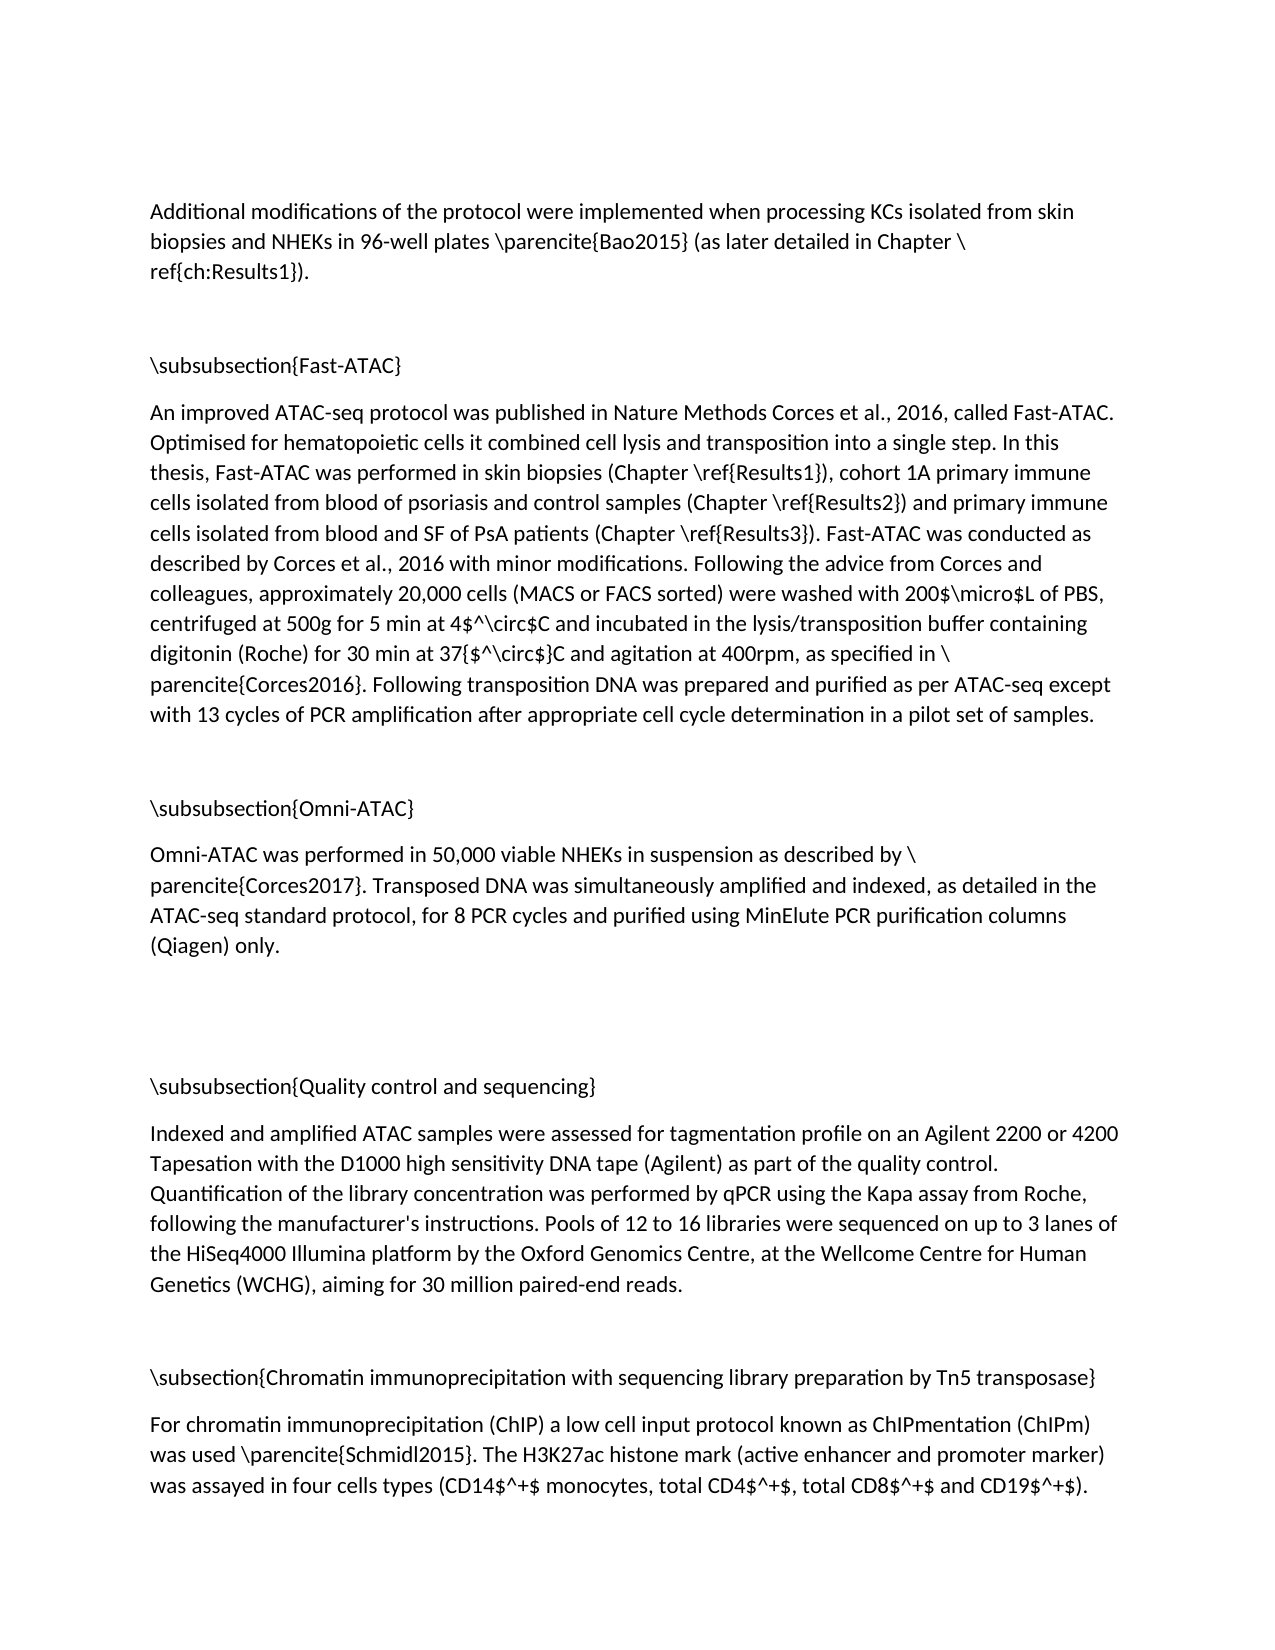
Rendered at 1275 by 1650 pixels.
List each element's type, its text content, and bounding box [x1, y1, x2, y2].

text An improved ATAC-seq protocol was published in Nature Methods Corces et al., 2016, called Fast-ATAC. Optimised for hematopoietic cells it combined cell lysis and transposition into a single step. In this thesis, Fast-ATAC was performed in skin biopsies (Chapter \ref{Results1}), cohort 1A primary immune cells isolated from blood of psoriasis and control samples (Chapter \ref{Results2}) and primary immune cells isolated from blood and SF of PsA patients (Chapter \ref{Results3}). Fast-ATAC was conducted as described by Corces et al., 2016 with minor modifications. Following the advice from Corces and colleagues, approximately 20,000 cells (MACS or FACS sorted) were washed with 200$\micro$L of PBS, centrifuged at 500g for 5 min at 4$^\circ$C and incubated in the lysis/transposition buffer containing digitonin (Roche) for 30 min at 37{$^\circ$}C and agitation at 400rpm, as specified in \parencite{Corces2016}. Following transposition DNA was prepared and purified as per ATAC-seq except with 13 cycles of PCR amplification after appropriate cell cycle determination in a pilot set of samples. [150, 398, 1125, 728]
text \subsubsection{Quality control and sequencing} [150, 1072, 1125, 1100]
text \subsubsection{Fast-ATAC} [150, 351, 1125, 379]
text Additional modifications of the protocol were implemented when processing KCs isolated from skin biopsies and NHEKs in 96-well plates \parencite{Bao2015} (as later detailed in Chapter \ref{ch:Results1}). [150, 197, 1125, 285]
text Omni-ATAC was performed in 50,000 viable NHEKs in suspension as described by \parencite{Corces2017}. Transposed DNA was simultaneously amplified and indexed, as detailed in the ATAC-seq standard protocol, for 8 PCR cycles and purified using MinElute PCR purification columns (Qiagen) only. [150, 841, 1125, 959]
text \subsection{Chromatin immunoprecipitation with sequencing library preparation by Tn5 transposase} [150, 1363, 1125, 1392]
text \subsubsection{Omni-ATAC} [150, 794, 1125, 822]
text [150, 1410, 1125, 1499]
text Indexed and amplified ATAC samples were assessed for tagmentation profile on an Agilent 2200 or 4200 Tapesation with the D1000 high sensitivity DNA tape (Agilent) as part of the quality control. Quantification of the library concentration was performed by qPCR using the Kapa assay from Roche, following the manufacturer's instructions. Pools of 12 to 16 libraries were sequenced on up to 3 lanes of the HiSeq4000 Illumina platform by the Oxford Genomics Centre, at the Wellcome Centre for Human Genetics (WCHG), aiming for 30 million paired-end reads. [150, 1119, 1125, 1298]
